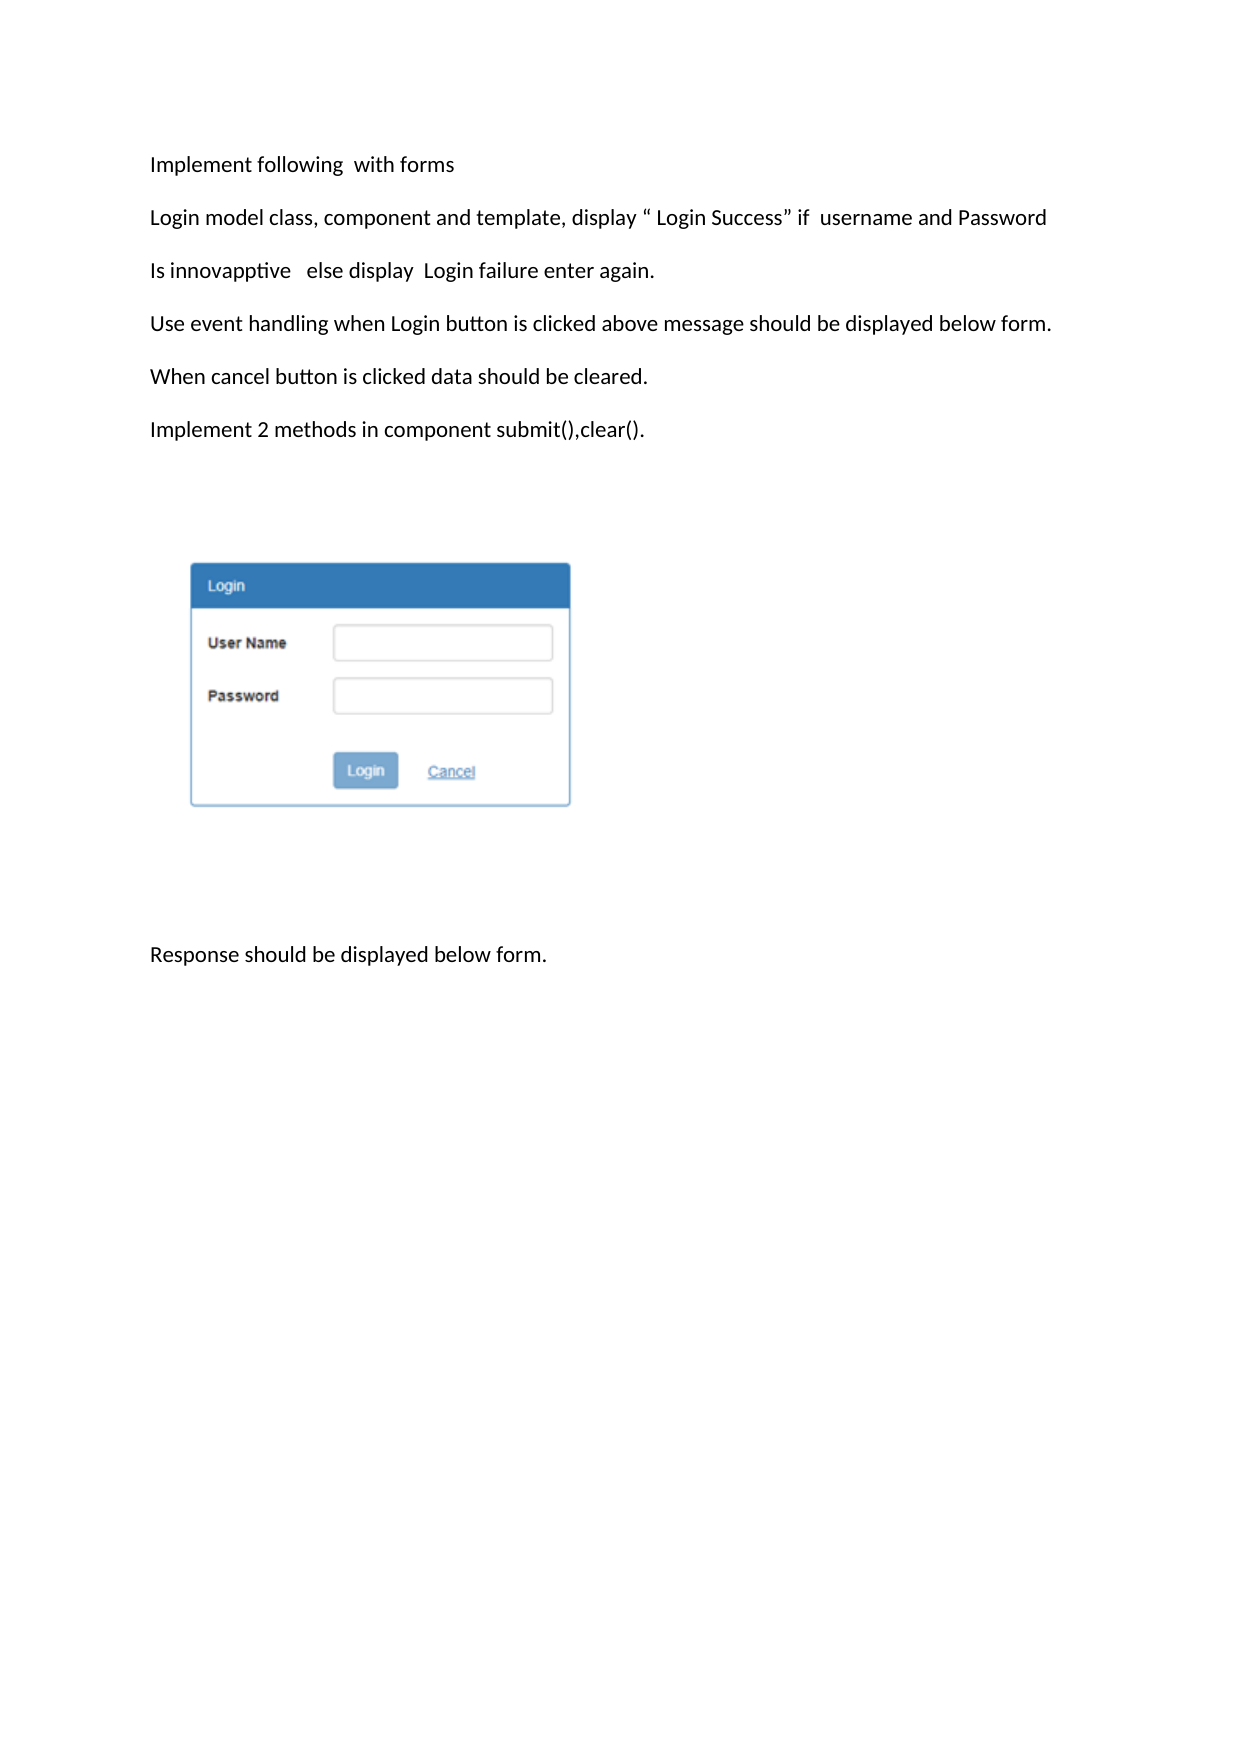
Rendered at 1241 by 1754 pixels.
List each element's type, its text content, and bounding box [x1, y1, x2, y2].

text When cancel button is clicked data should be cleared. [150, 362, 1090, 390]
text Response should be displayed below form. [150, 940, 1090, 968]
picture [150, 521, 613, 862]
text Use event handling when Login button is clicked above message should be displayed below form. [150, 309, 1090, 337]
text Implement 2 methods in component submit(),clear(). [150, 415, 1090, 443]
text Login model class, component and template, display “ Login Success” if username and Password [150, 203, 1090, 231]
text Implement following with forms [150, 150, 1090, 178]
text Is innovapptive else display Login failure enter again. [150, 256, 1090, 284]
